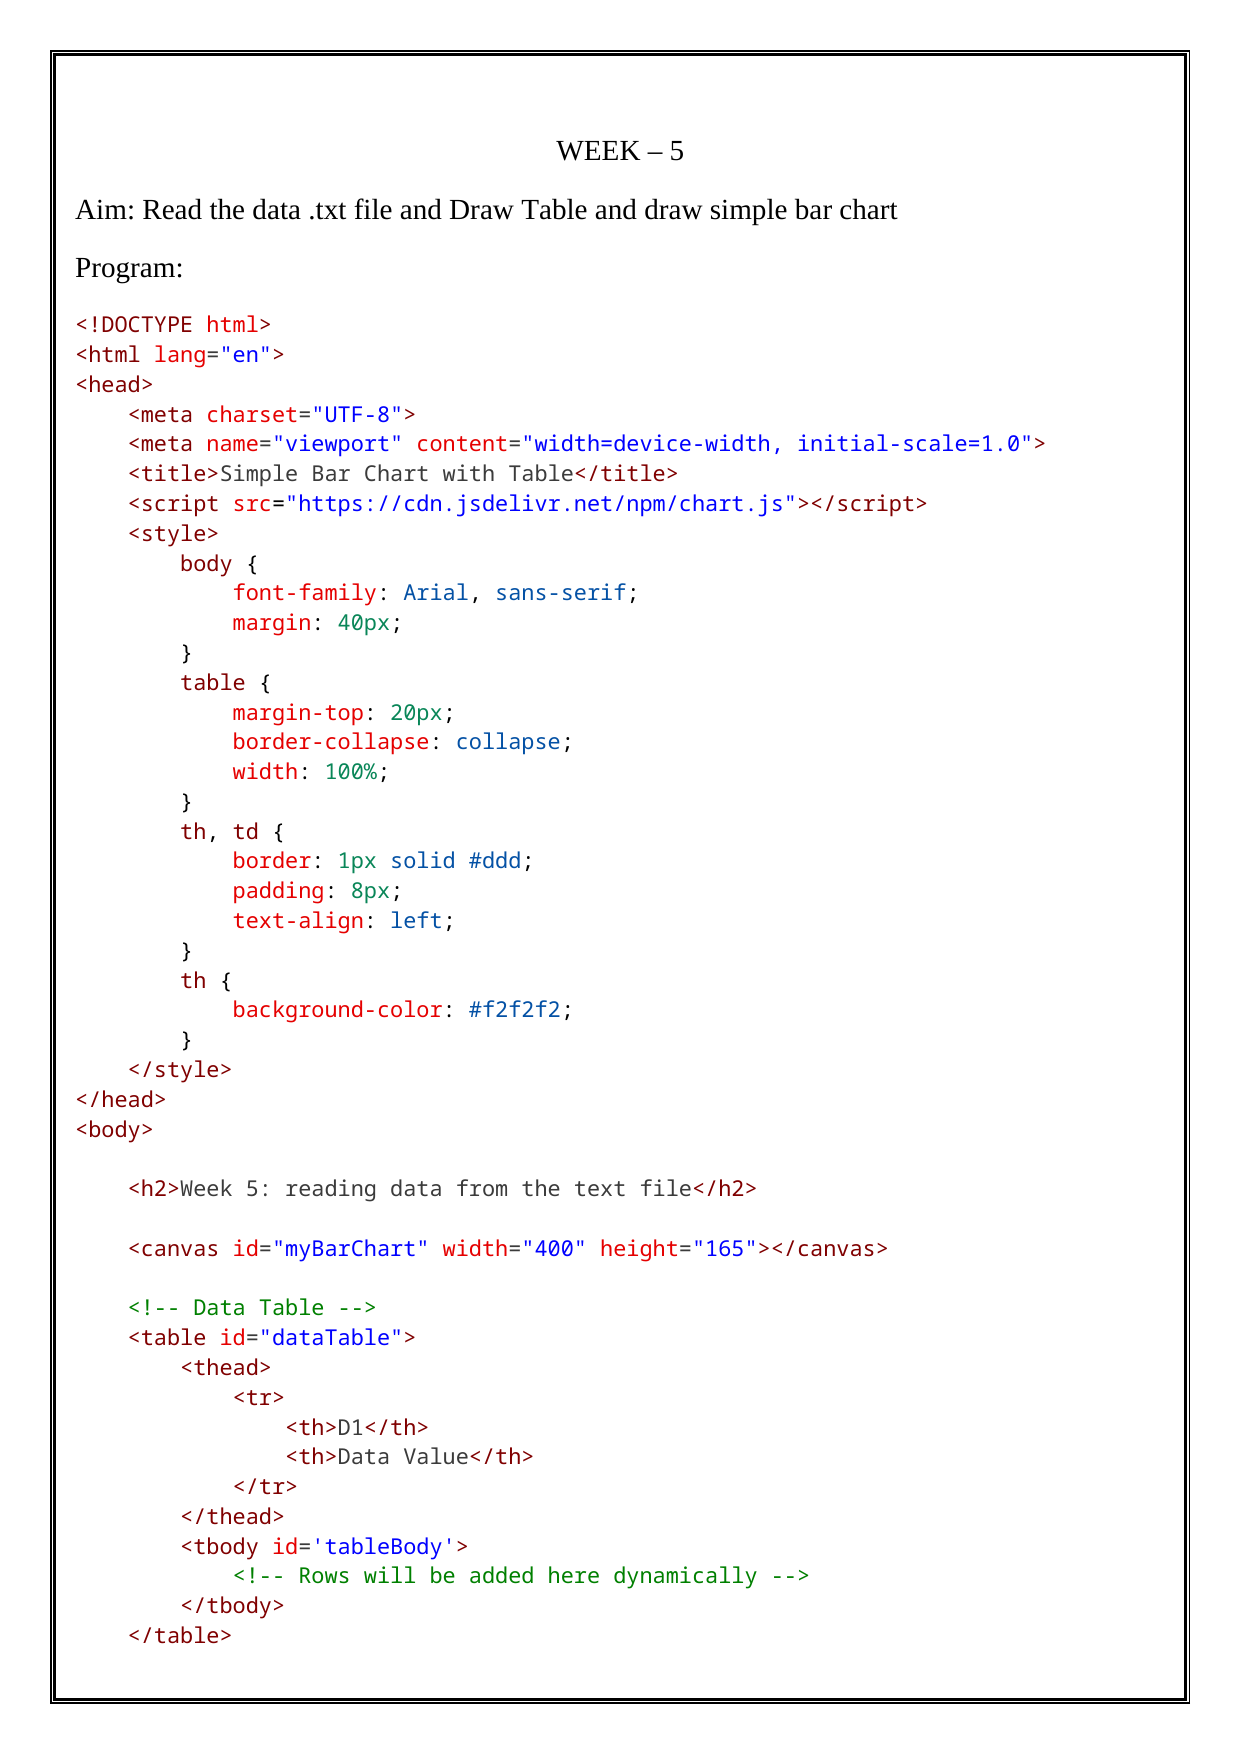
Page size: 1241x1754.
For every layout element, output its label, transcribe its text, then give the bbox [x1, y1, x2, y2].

text <table id="dataTable"> [75, 1322, 1165, 1352]
text <!DOCTYPE html> [75, 309, 1165, 339]
text <thead> [75, 1352, 1165, 1382]
text } [75, 935, 1165, 964]
text <meta name="viewport" content="width=device-width, initial-scale=1.0"> [75, 428, 1165, 458]
text </thead> [75, 1501, 1165, 1531]
text </head> [75, 1084, 1165, 1113]
text text-align: left; [75, 905, 1165, 935]
text </table> [75, 1620, 1165, 1650]
text body { [75, 547, 1165, 577]
text <body> [75, 1113, 1165, 1143]
text } [75, 1024, 1165, 1054]
text <!-- Rows will be added here dynamically --> [75, 1560, 1165, 1590]
text <head> [75, 369, 1165, 398]
text <tr> [75, 1382, 1165, 1411]
text <th>Data Value</th> [75, 1441, 1165, 1471]
text border-collapse: collapse; [75, 726, 1165, 756]
text background-color: #f2f2f2; [75, 994, 1165, 1024]
text <th>D1</th> [75, 1411, 1165, 1441]
text <tbody id='tableBody'> [75, 1531, 1165, 1560]
text </tbody> [75, 1590, 1165, 1620]
text <script src="https://cdn.jsdelivr.net/npm/chart.js"></script> [75, 488, 1165, 518]
text } [75, 637, 1165, 667]
text font-family: Arial, sans-serif; [75, 577, 1165, 607]
text padding: 8px; [75, 875, 1165, 905]
text Program: [75, 251, 1165, 284]
text <title>Simple Bar Chart with Table</title> [75, 458, 1165, 488]
text table { [75, 667, 1165, 696]
text th { [75, 964, 1165, 994]
text width: 100%; [75, 756, 1165, 786]
text th, td { [75, 816, 1165, 845]
text <meta charset="UTF-8"> [75, 398, 1165, 428]
text margin: 40px; [75, 607, 1165, 637]
text <canvas id="myBarChart" width="400" height="165"></canvas> [75, 1233, 1165, 1262]
text <h2>Week 5: reading data from the text file</h2> [75, 1173, 1165, 1203]
text <!-- Data Table --> [75, 1292, 1165, 1322]
text <style> [75, 518, 1165, 547]
text </tr> [75, 1471, 1165, 1501]
text <html lang="en"> [75, 339, 1165, 369]
text border: 1px solid #ddd; [75, 845, 1165, 875]
text margin-top: 20px; [75, 696, 1165, 726]
text WEEK – 5 [75, 133, 1165, 167]
text Aim: Read the data .txt file and Draw Table and draw simple bar chart [75, 192, 1165, 226]
text </style> [75, 1054, 1165, 1084]
text } [75, 786, 1165, 816]
